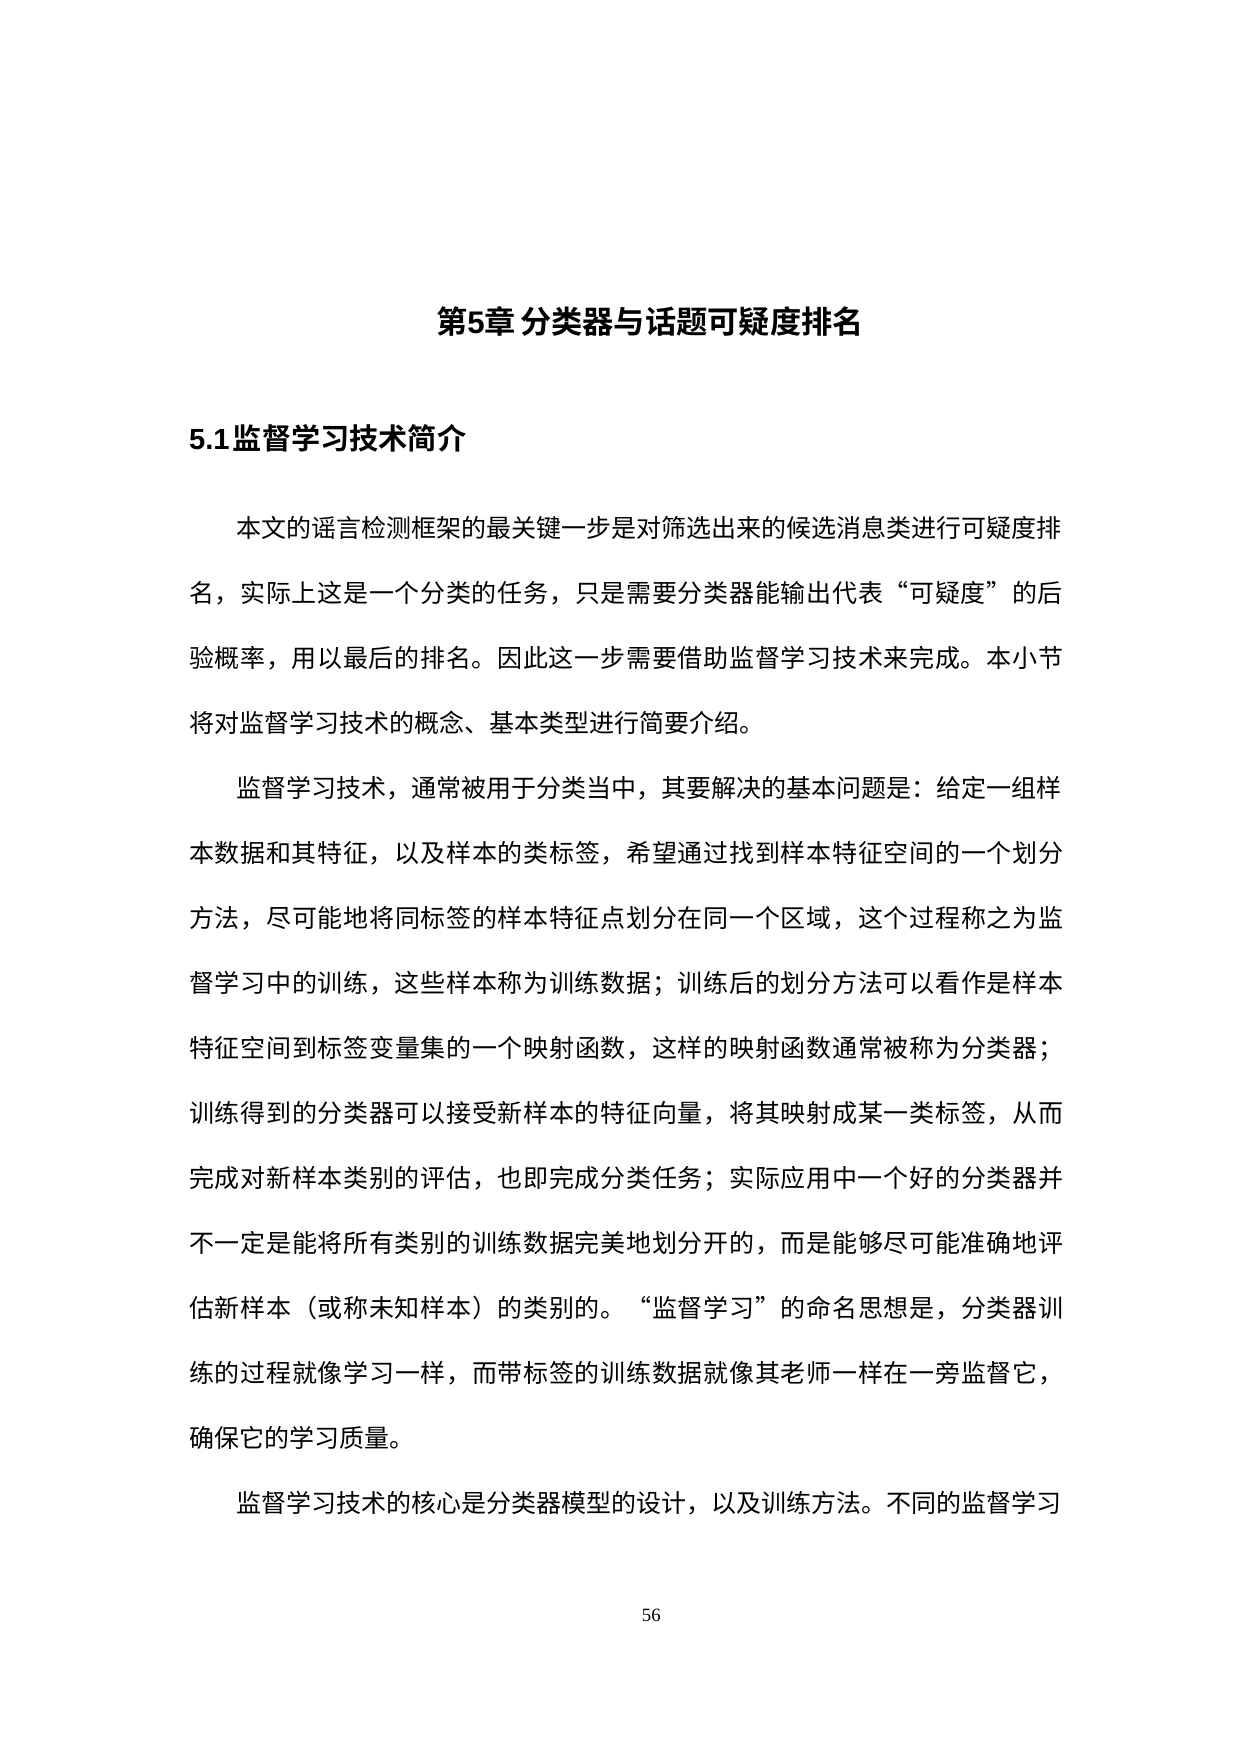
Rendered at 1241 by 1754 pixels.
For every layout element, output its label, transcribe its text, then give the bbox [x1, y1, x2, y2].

text 监督学习技术，通常被用于分类当中，其要解决的基本问题是：给定一组样本数据和其特征，以及样本的类标签，希望通过找到样本特征空间的一个划分方法，尽可能地将同标签的样本特征点划分在同一个区域，这个过程称之为监督学习中的训练，这些样本称为训练数据；训练后的划分方法可以看作是样本特征空间到标签变量集的一个映射函数，这样的映射函数通常被称为分类器；训练得到的分类器可以接受新样本的特征向量，将其映射成某一类标签，从而完成对新样本类别的评估，也即完成分类任务；实际应用中一个好的分类器并不一定是能将所有类别的训练数据完美地划分开的，而是能够尽可能准确地评估新样本（或称未知样本）的类别的。“监督学习”的命名思想是，分类器训练的过程就像学习一样，而带标签的训练数据就像其老师一样在一旁监督它，确保它的学习质量。 [189, 754, 1063, 1469]
subtitle 分类器与话题可疑度排名 [189, 287, 1063, 352]
text 本文的谣言检测框架的最关键一步是对筛选出来的候选消息类进行可疑度排名，实际上这是一个分类的任务，只是需要分类器能输出代表“可疑度”的后验概率，用以最后的排名。因此这一步需要借助监督学习技术来完成。本小节将对监督学习技术的概念、基本类型进行简要介绍。 [189, 494, 1063, 754]
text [189, 1469, 1063, 1534]
subtitle 监督学习技术简介 [189, 404, 1063, 469]
